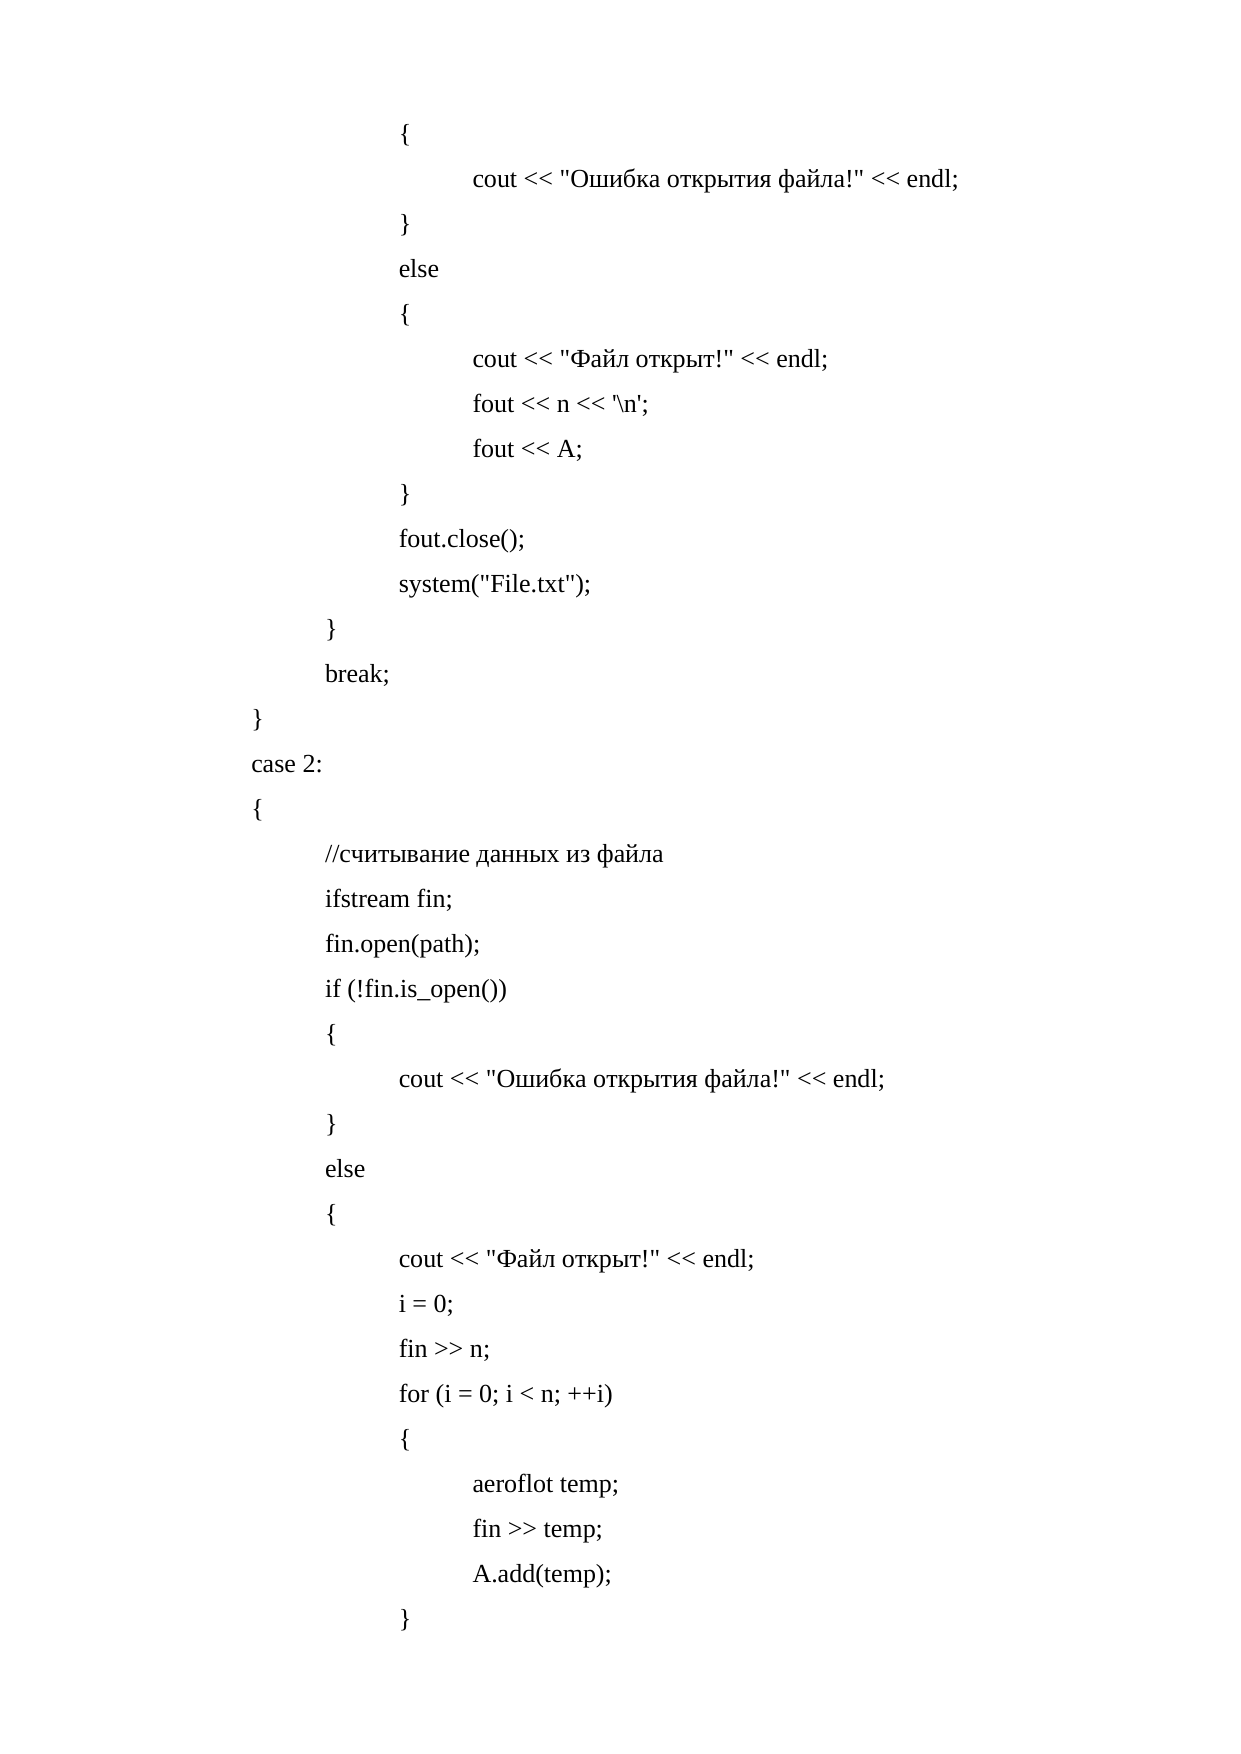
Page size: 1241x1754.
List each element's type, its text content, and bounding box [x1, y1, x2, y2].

text } [177, 1603, 1152, 1633]
text else [177, 1153, 1152, 1183]
text { [177, 118, 1152, 148]
text fout.close(); [177, 523, 1152, 553]
text system("File.txt"); [177, 568, 1152, 598]
text { [177, 1198, 1152, 1228]
text ifstream fin; [177, 883, 1152, 913]
text else [177, 253, 1152, 283]
text fout << n << '\n'; [177, 388, 1152, 418]
text { [177, 1018, 1152, 1048]
text case 2: [177, 748, 1152, 778]
text } [177, 703, 1152, 733]
text } [177, 478, 1152, 508]
text } [177, 1108, 1152, 1138]
text fout << A; [177, 433, 1152, 463]
text i = 0; [177, 1288, 1152, 1318]
text fin.open(path); [177, 928, 1152, 958]
text if (!fin.is_open()) [177, 973, 1152, 1003]
text cout << "Ошибка открытия файла!" << endl; [177, 1063, 1152, 1093]
text fin >> n; [177, 1333, 1152, 1363]
text } [177, 208, 1152, 238]
text cout << "Файл открыт!" << endl; [177, 1243, 1152, 1273]
text fin >> temp; [177, 1513, 1152, 1543]
text //считывание данных из файла [177, 838, 1152, 868]
text cout << "Ошибка открытия файла!" << endl; [177, 163, 1152, 193]
text { [177, 793, 1152, 823]
text break; [177, 658, 1152, 688]
text } [177, 613, 1152, 643]
text for (i = 0; i < n; ++i) [177, 1378, 1152, 1408]
text { [177, 1423, 1152, 1453]
text { [177, 298, 1152, 328]
text A.add(temp); [177, 1558, 1152, 1588]
text cout << "Файл открыт!" << endl; [177, 343, 1152, 373]
text aeroflot temp; [177, 1468, 1152, 1498]
